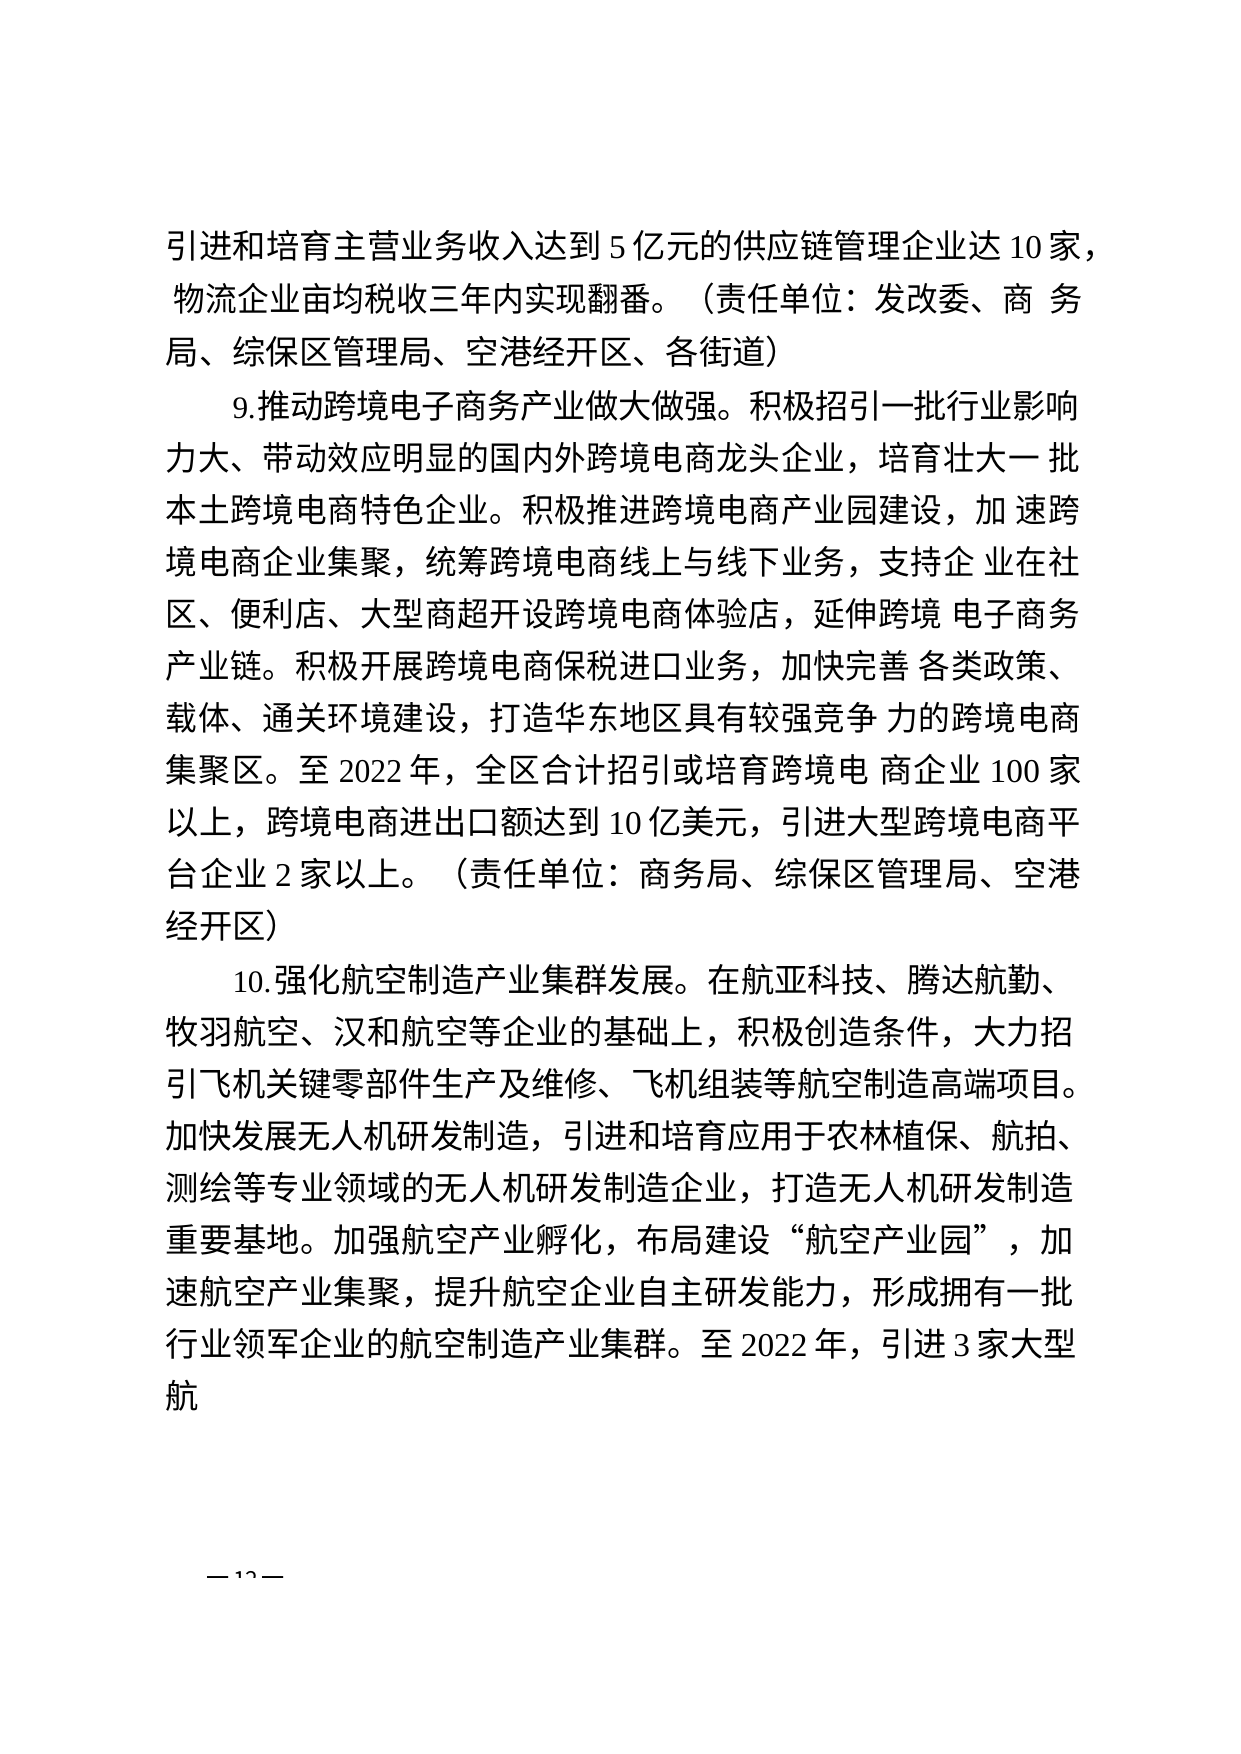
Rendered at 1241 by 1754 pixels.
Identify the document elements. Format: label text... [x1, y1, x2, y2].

text 引进和培育主营业务收入达到5亿元的供应链管理企业达10家， 物流企业亩均税收三年内实现翻番。（责任单位：发改委、商 务局、综保区管理局、空港经开区、各街道） [166, 220, 1082, 374]
list 推动跨境电子商务产业做大做强。积极招引一批行业影响力大、带动效应明显的国内外跨境电商龙头企业，培育壮大一 批本土跨境电商特色企业。积极推进跨境电商产业园建设，加 速跨境电商企业集聚，统筹跨境电商线上与线下业务，支持企 业在社区、便利店、大型商超开设跨境电商体验店，延伸跨境 电子商务产业链。积极开展跨境电商保税进口业务，加快完善 各类政策、载体、通关环境建设，打造华东地区具有较强竞争 力的跨境电商集聚区。至2022年，全区合计招引或培育跨境电 商企业100家以上，跨境电商进出口额达到10亿美元，引进大型跨境电商平台企业2家以上。（责任单位：商务局、综保区管理局、空港经开区） [166, 379, 1081, 948]
list 强化航空制造产业集群发展。在航亚科技、腾达航勤、牧羽航空、汉和航空等企业的基础上，积极创造条件，大力招引飞机关键零部件生产及维修、飞机组装等航空制造高端项目。加快发展无人机研发制造，引进和培育应用于农林植保、航拍、测绘等专业领域的无人机研发制造企业，打造无人机研发制造重要基地。加强航空产业孵化，布局建设“航空产业园”，加速航空产业集聚，提升航空企业自主研发能力，形成拥有一批行业领军企业的航空制造产业集群。至2022年，引进3家大型航 [166, 953, 1098, 1418]
